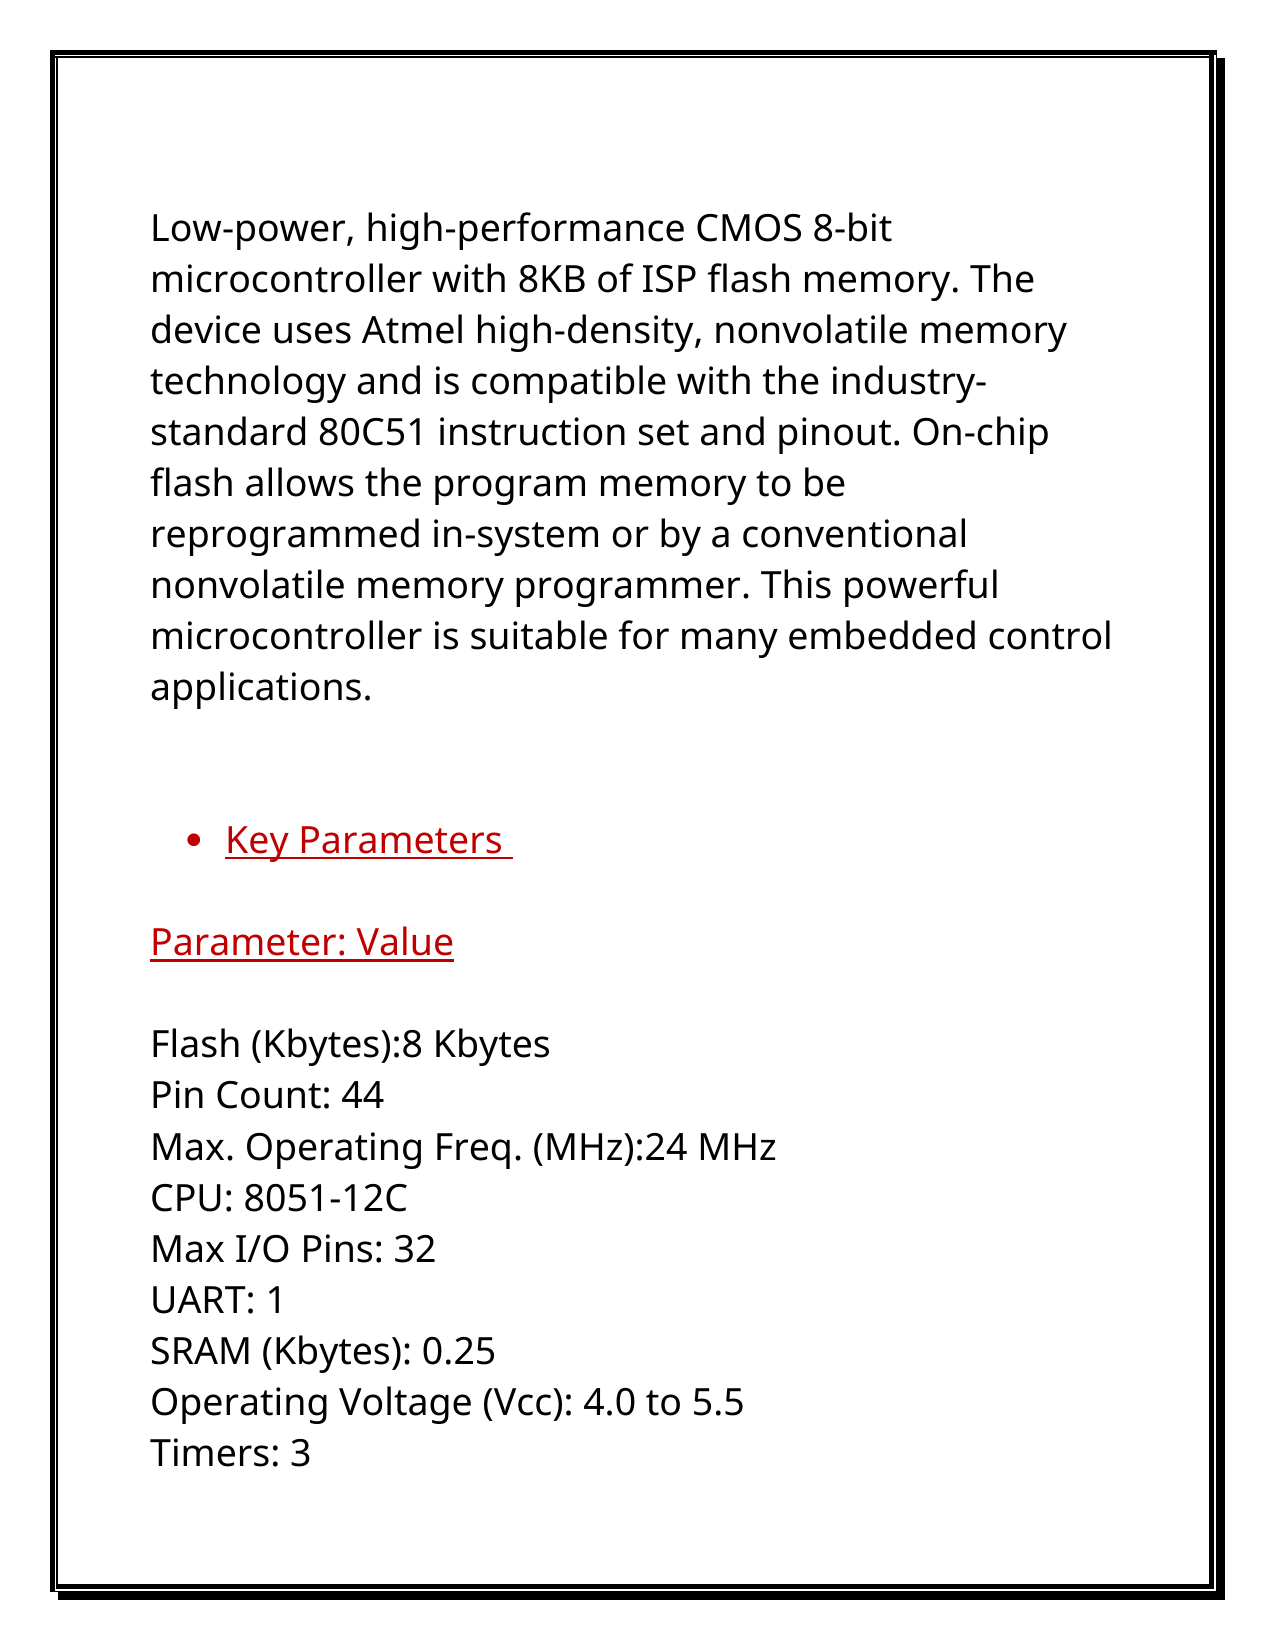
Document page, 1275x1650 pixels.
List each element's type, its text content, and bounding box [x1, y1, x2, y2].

text Flash (Kbytes):8 Kbytes [150, 1018, 1117, 1069]
text Pin Count: 44 [150, 1069, 1117, 1120]
text Operating Voltage (Vcc): 4.0 to 5.5 [150, 1375, 1117, 1426]
text Timers: 3 [150, 1426, 1117, 1477]
text Max. Operating Freq. (MHz):24 MHz [150, 1120, 1117, 1171]
list Key Parameters [187, 813, 1117, 864]
text Parameter: Value [150, 916, 1117, 967]
text Max I/O Pins: 32 [150, 1222, 1117, 1273]
text Low-power, high-performance CMOS 8-bit microcontroller with 8KB of ISP flash memory. The device uses Atmel high-density, nonvolatile memory technology and is compatible with the industry-standard 80C51 instruction set and pinout. On-chip flash allows the program memory to be reprogrammed in-system or by a conventional nonvolatile memory programmer. This powerful microcontroller is suitable for many embedded control applications. [150, 201, 1117, 711]
text CPU: 8051-12C [150, 1171, 1117, 1222]
text UART: 1 [150, 1273, 1117, 1324]
text SRAM (Kbytes): 0.25 [150, 1324, 1117, 1375]
